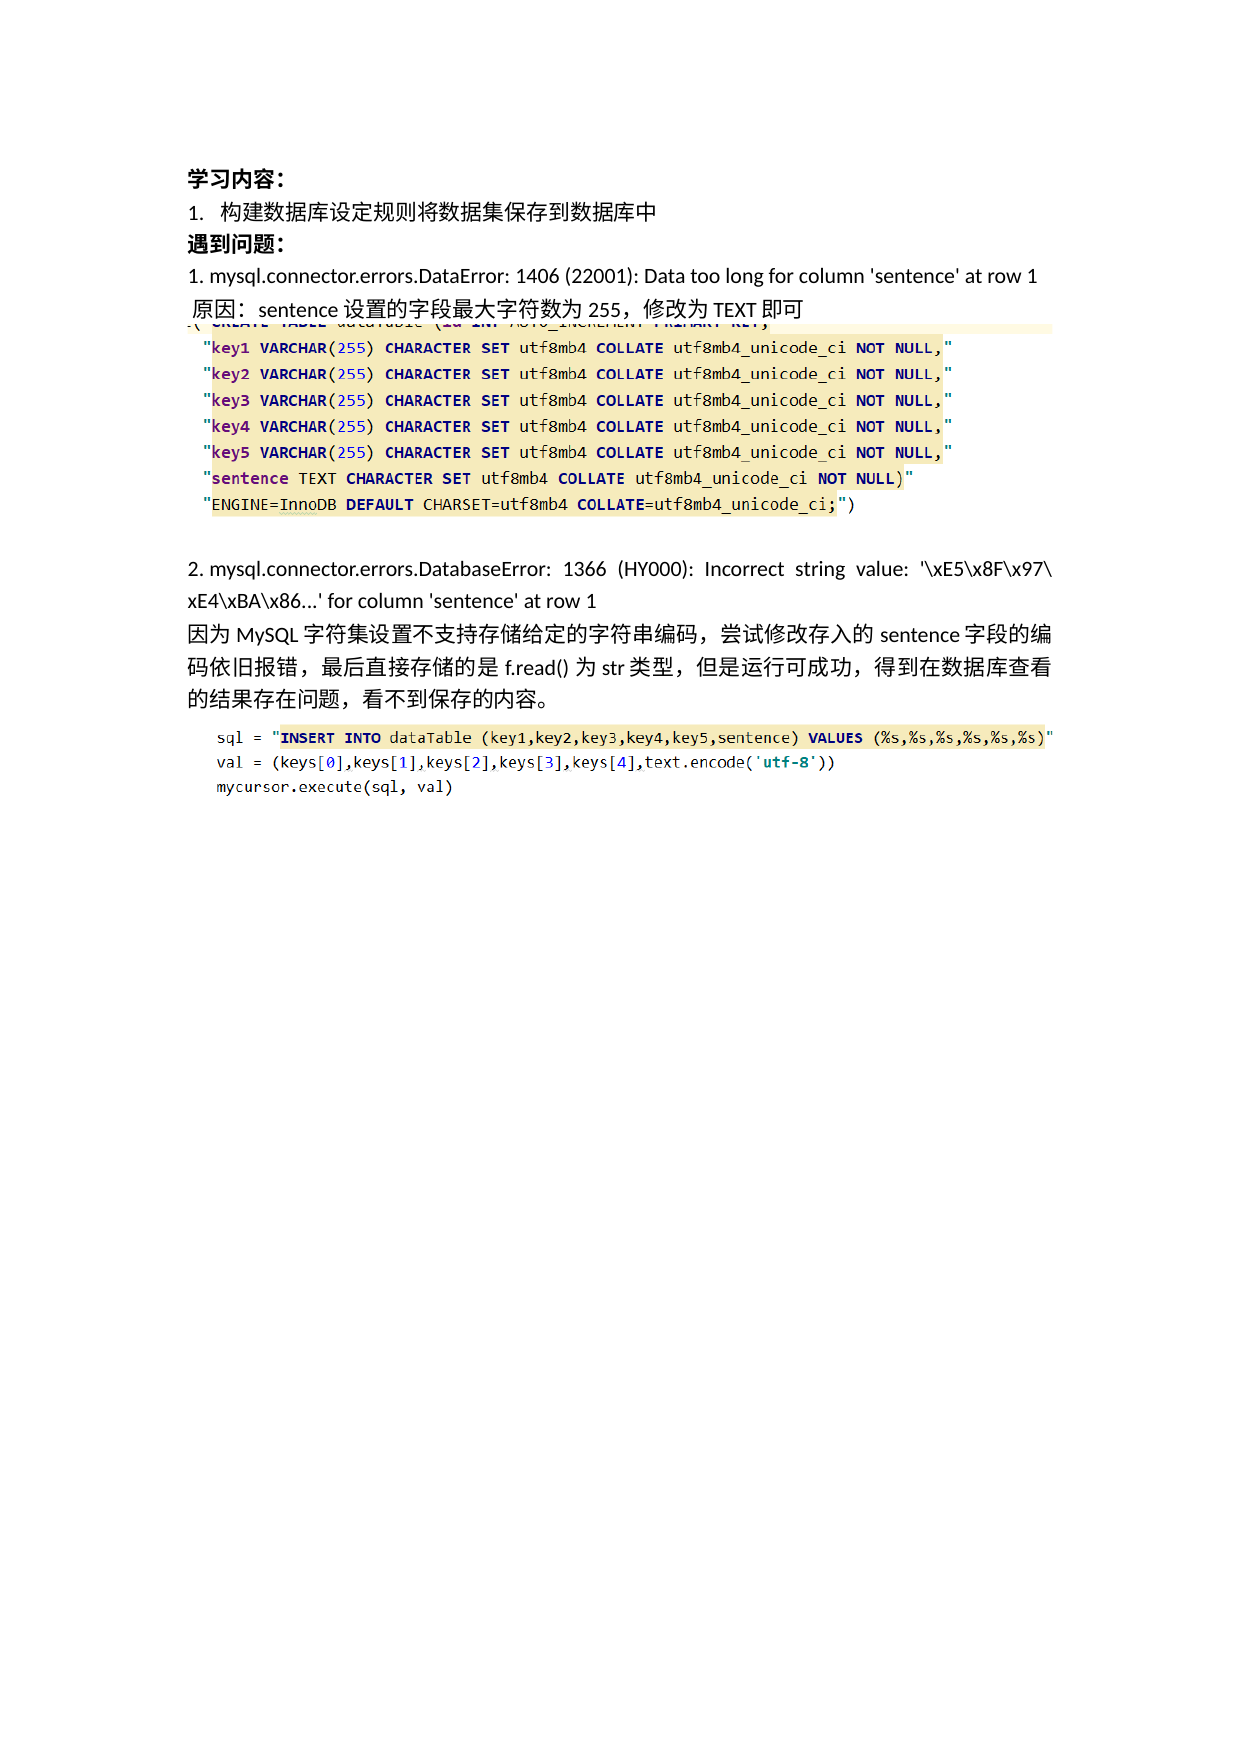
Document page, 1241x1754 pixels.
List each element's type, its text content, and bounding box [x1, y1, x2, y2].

list mysql.connector.errors.DatabaseError: 1366 (HY000): Incorrect string value: '\xE5\x8F\x97\xE4\xBA\x86...' for column 'sentence' at row 1 [187, 552, 1053, 617]
text 学习内容： [187, 162, 1053, 194]
list 原因：sentence设置的字段最大字符数为255，修改为TEXT即可 [187, 292, 1053, 324]
list mysql.connector.errors.DataError: 1406 (22001): Data too long for column 'sentence' at row 1 [187, 259, 1053, 292]
list 构建数据库设定规则将数据集保存到数据库中 [187, 194, 1053, 227]
picture [187, 714, 1053, 799]
list 因为MySQL字符集设置不支持存储给定的字符串编码，尝试修改存入的sentence字段的编码依旧报错，最后直接存储的是 f.read() 为str类型，但是运行可成功，得到在数据库查看的结果存在问题，看不到保存的内容。 [187, 617, 1053, 714]
text 遇到问题： [187, 227, 1053, 259]
picture [187, 324, 1053, 544]
